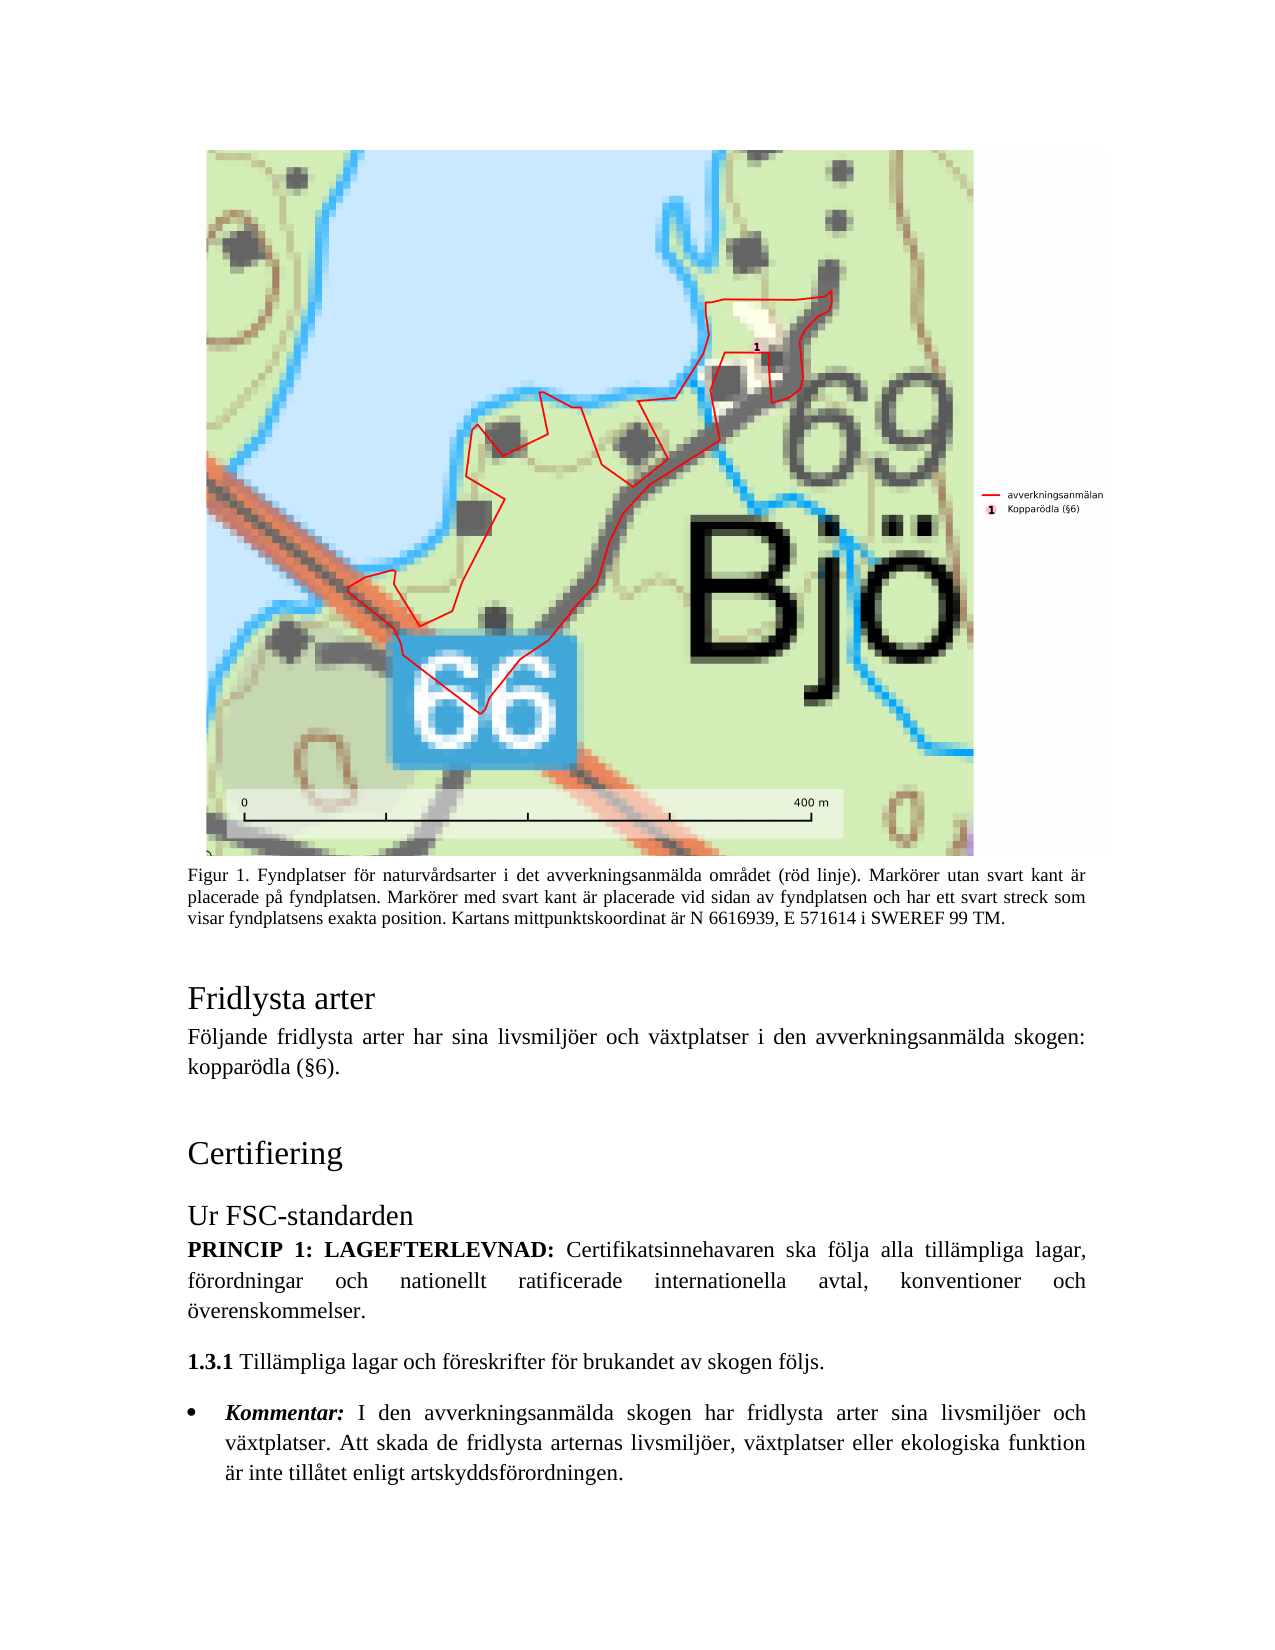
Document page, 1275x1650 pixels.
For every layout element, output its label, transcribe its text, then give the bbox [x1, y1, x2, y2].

text Följande fridlysta arter har sina livsmiljöer och växtplatser i den avverkningsanmälda skogen: kopparödla (§6). [187, 1023, 1087, 1079]
subtitle Ur FSC-standarden [187, 1198, 1087, 1232]
subtitle Certifiering [187, 1133, 1087, 1171]
list Kommentar: I den avverkningsanmälda skogen har fridlysta arter sina livsmiljöer och växtplatser. Att skada de fridlysta arternas livsmiljöer, växtplatser eller ekologiska funktion är inte tillåtet enligt artskyddsförordningen. [187, 1399, 1087, 1486]
picture [206, 150, 1107, 856]
subtitle Fridlysta arter [187, 979, 1087, 1017]
text PRINCIP 1: LAGEFTERLEVNAD: Certifikatsinnehavaren ska följa alla tillämpliga lagar, förordningar och nationellt ratificerade internationella avtal, konventioner och överenskommelser. [187, 1237, 1087, 1323]
text 1.3.1 Tillämpliga lagar och föreskrifter för brukandet av skogen följs. [187, 1348, 1087, 1374]
text Figur 1. Fyndplatser för naturvårdsarter i det avverkningsanmälda området (röd linje). Markörer utan svart kant är placerade på fyndplatsen. Markörer med svart kant är placerade vid sidan av fyndplatsen och har ett svart streck som visar fyndplatsens exakta position. Kartans mittpunktskoordinat är N 6616939, E 571614 i SWEREF 99 TM. [187, 864, 1087, 929]
